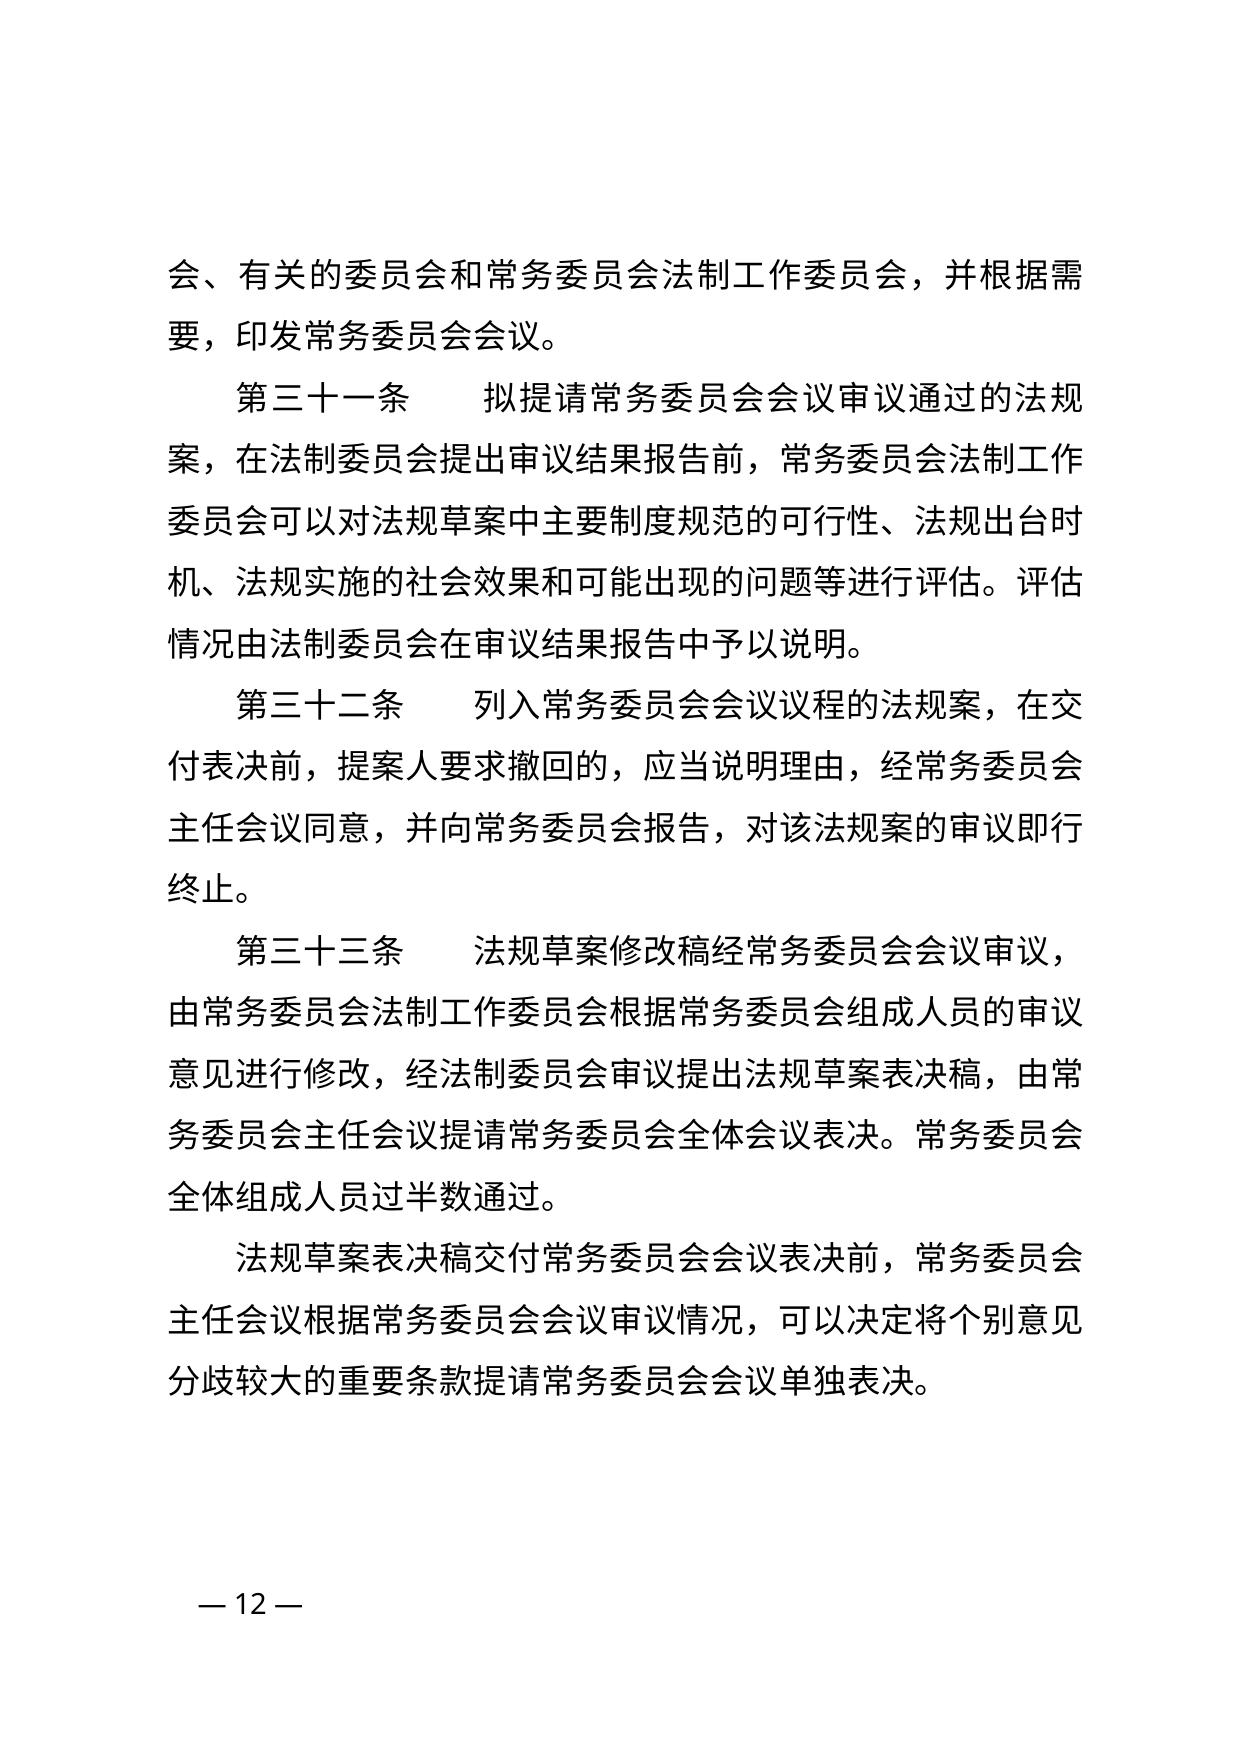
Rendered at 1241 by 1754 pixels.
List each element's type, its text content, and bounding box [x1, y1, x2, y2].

text 法规草案表决稿交付常务委员会会议表决前，常务委员会主任会议根据常务委员会会议审议情况，可以决定将个别意见分歧较大的重要条款提请常务委员会会议单独表决。 [168, 1225, 1084, 1410]
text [168, 242, 1084, 365]
text 第三十一条 拟提请常务委员会会议审议通过的法规案，在法制委员会提出审议结果报告前，常务委员会法制工作委员会可以对法规草案中主要制度规范的可行性、法规出台时机、法规实施的社会效果和可能出现的问题等进行评估。评估情况由法制委员会在审议结果报告中予以说明。 [168, 365, 1084, 672]
text 第三十三条 法规草案修改稿经常务委员会会议审议，由常务委员会法制工作委员会根据常务委员会组成人员的审议意见进行修改，经法制委员会审议提出法规草案表决稿，由常务委员会主任会议提请常务委员会全体会议表决。常务委员会全体组成人员过半数通过。 [168, 918, 1084, 1225]
text 第三十二条 列入常务委员会会议议程的法规案，在交付表决前，提案人要求撤回的，应当说明理由，经常务委员会主任会议同意，并向常务委员会报告，对该法规案的审议即行终止。 [168, 672, 1084, 918]
